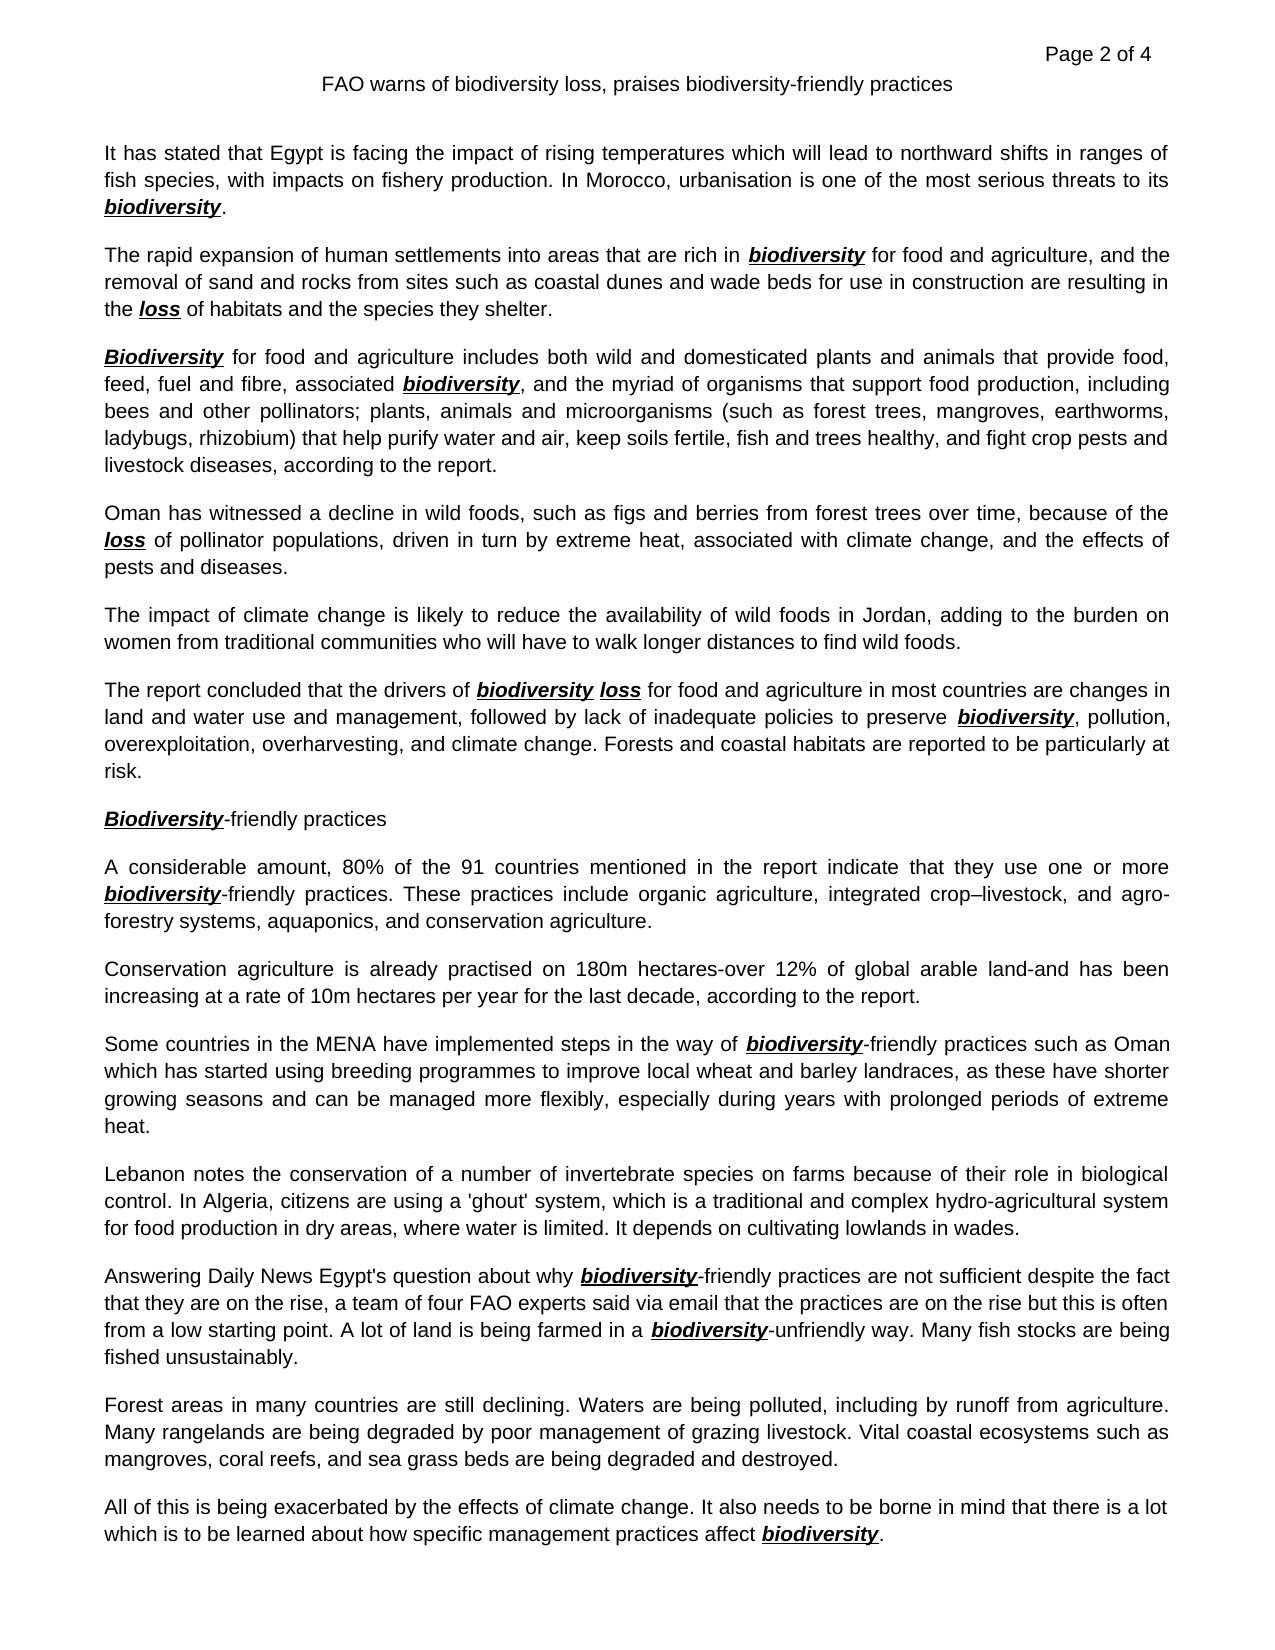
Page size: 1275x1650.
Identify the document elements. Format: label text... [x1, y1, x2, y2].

text All of this is being exacerbated by the effects of climate change. It also needs to be borne in mind that there is a lot which is to be learned about how specific management practices affect biodiversity. [104, 1492, 1171, 1546]
text Forest areas in many countries are still declining. Waters are being polluted, including by runoff from agriculture. Many rangelands are being degraded by poor management of grazing livestock. Vital coastal ecosystems such as mangroves, coral reefs, and sea grass beds are being degraded and destroyed. [104, 1389, 1171, 1471]
text Oman has witnessed a decline in wild foods, such as figs and berries from forest trees over time, because of the loss of pollinator populations, driven in turn by extreme heat, associated with climate change, and the effects of pests and diseases. [104, 498, 1171, 579]
text Conservation agriculture is already practised on 180m hectares-over 12% of global arable land-and has been increasing at a rate of 10m hectares per year for the last decade, according to the report. [104, 954, 1171, 1008]
text Biodiversity for food and agriculture includes both wild and domesticated plants and animals that provide food, feed, fuel and fibre, associated biodiversity, and the myriad of organisms that support food production, including bees and other pollinators; plants, animals and microorganisms (such as forest trees, mangroves, earthworms, ladybugs, rhizobium) that help purify water and air, keep soils fertile, fish and trees healthy, and fight crop pests and livestock diseases, according to the report. [104, 342, 1171, 477]
text Lebanon notes the conservation of a number of invertebrate species on farms because of their role in biological control. In Algeria, citizens are using a 'ghout' system, which is a traditional and complex hydro-agricultural system for food production in dry areas, where water is limited. It depends on cultivating lowlands in wades. [104, 1158, 1171, 1239]
text The impact of climate change is likely to reduce the availability of wild foods in Jordan, adding to the burden on women from traditional communities who will have to walk longer distances to find wild foods. [104, 600, 1171, 654]
text It has stated that Egypt is facing the impact of rising temperatures which will lead to northward shifts in ranges of fish species, with impacts on fishery production. In Morocco, urbanisation is one of the most serious threats to its biodiversity. [104, 137, 1171, 219]
text Biodiversity-friendly practices [104, 804, 1171, 831]
text A considerable amount, 80% of the 91 countries mentioned in the report indicate that they use one or more biodiversity-friendly practices. These practices include organic agriculture, integrated crop–livestock, and agro-forestry systems, aquaponics, and conservation agriculture. [104, 852, 1171, 933]
text The report concluded that the drivers of biodiversity loss for food and agriculture in most countries are changes in land and water use and management, followed by lack of inadequate policies to preserve biodiversity, pollution, overexploitation, overharvesting, and climate change. Forests and coastal habitats are reported to be particularly at risk. [104, 675, 1171, 783]
text Some countries in the MENA have implemented steps in the way of biodiversity-friendly practices such as Oman which has started using breeding programmes to improve local wheat and barley landraces, as these have shorter growing seasons and can be managed more flexibly, especially during years with prolonged periods of extreme heat. [104, 1029, 1171, 1137]
text Answering Daily News Egypt's question about why biodiversity-friendly practices are not sufficient despite the fact that they are on the rise, a team of four FAO experts said via email that the practices are on the rise but this is often from a low starting point. A lot of land is being farmed in a biodiversity-unfriendly way. Many fish stocks are being fished unsustainably. [104, 1260, 1171, 1369]
text The rapid expansion of human settlements into areas that are rich in biodiversity for food and agriculture, and the removal of sand and rocks from sites such as coastal dunes and wade beds for use in construction are resulting in the loss of habitats and the species they shelter. [104, 239, 1171, 321]
